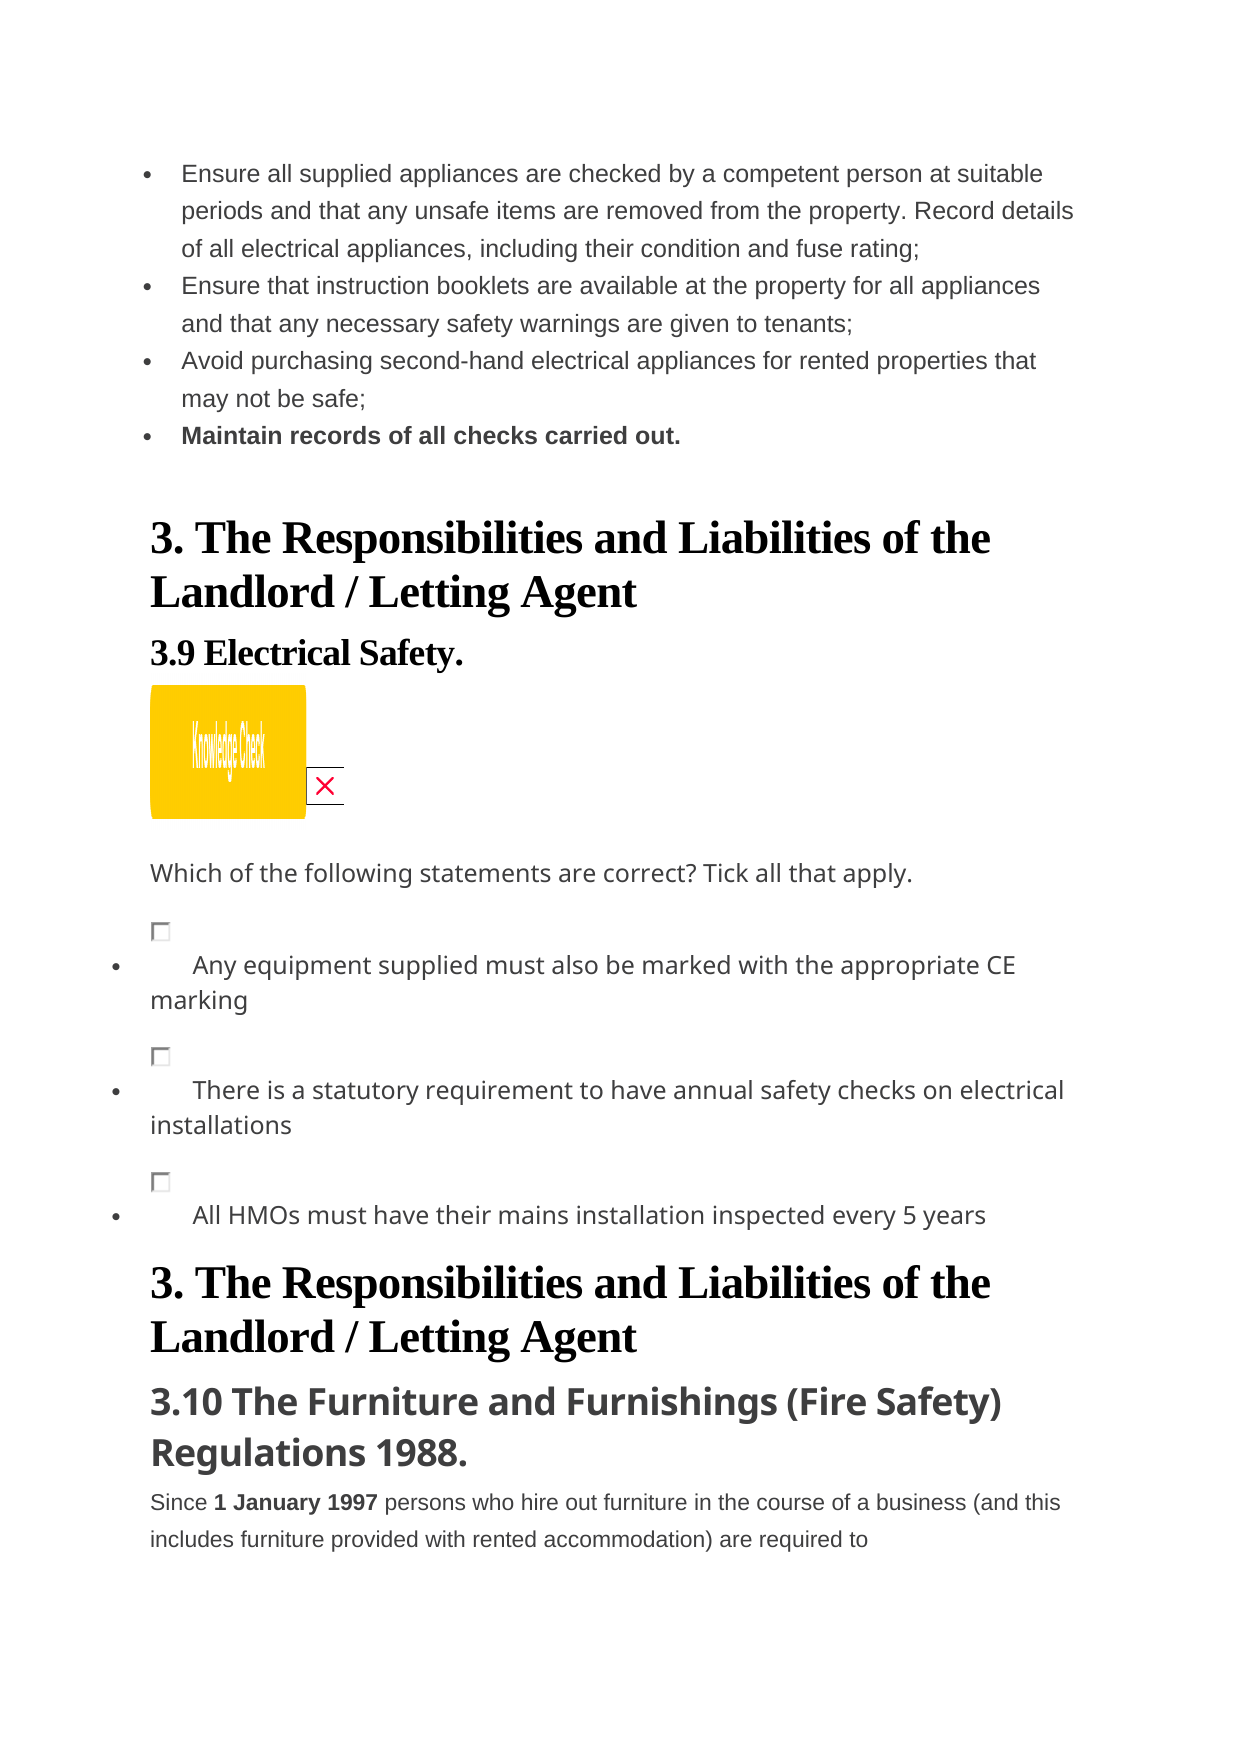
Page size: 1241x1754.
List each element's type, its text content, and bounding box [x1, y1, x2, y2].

list Ensure that instruction booklets are available at the property for all appliances and that any necessary safety warnings are given to tenants; [144, 262, 1090, 337]
picture [150, 673, 307, 830]
list Maintain records of all checks carried out. [144, 412, 1090, 450]
list All HMOs must have their mains installation inspected every 5 years [112, 1165, 1090, 1232]
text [150, 1477, 1090, 1552]
subtitle 3.10 The Furniture and Furnishings (Fire Safety) Regulations 1988. [150, 1375, 1090, 1477]
list Any equipment supplied must also be marked with the appropriate CE marking [112, 914, 1090, 1016]
text 3.9 Electrical Safety. [150, 630, 1090, 673]
list There is a statutory requirement to have annual safety checks on electrical installations [112, 1040, 1090, 1142]
text 3. The Responsibilities and Liabilities of the Landlord / Letting Agent [150, 510, 1090, 618]
subtitle 3. The Responsibilities and Liabilities of the Landlord / Letting Agent [150, 1255, 1090, 1363]
list Ensure all supplied appliances are checked by a competent person at suitable periods and that any unsafe items are removed from the property. Record details of all electrical appliances, including their condition and fuse rating; [144, 150, 1090, 262]
text Which of the following statements are correct? Tick all that apply. [150, 854, 1090, 889]
list Avoid purchasing second-hand electrical appliances for rented properties that may not be safe; [144, 337, 1090, 412]
